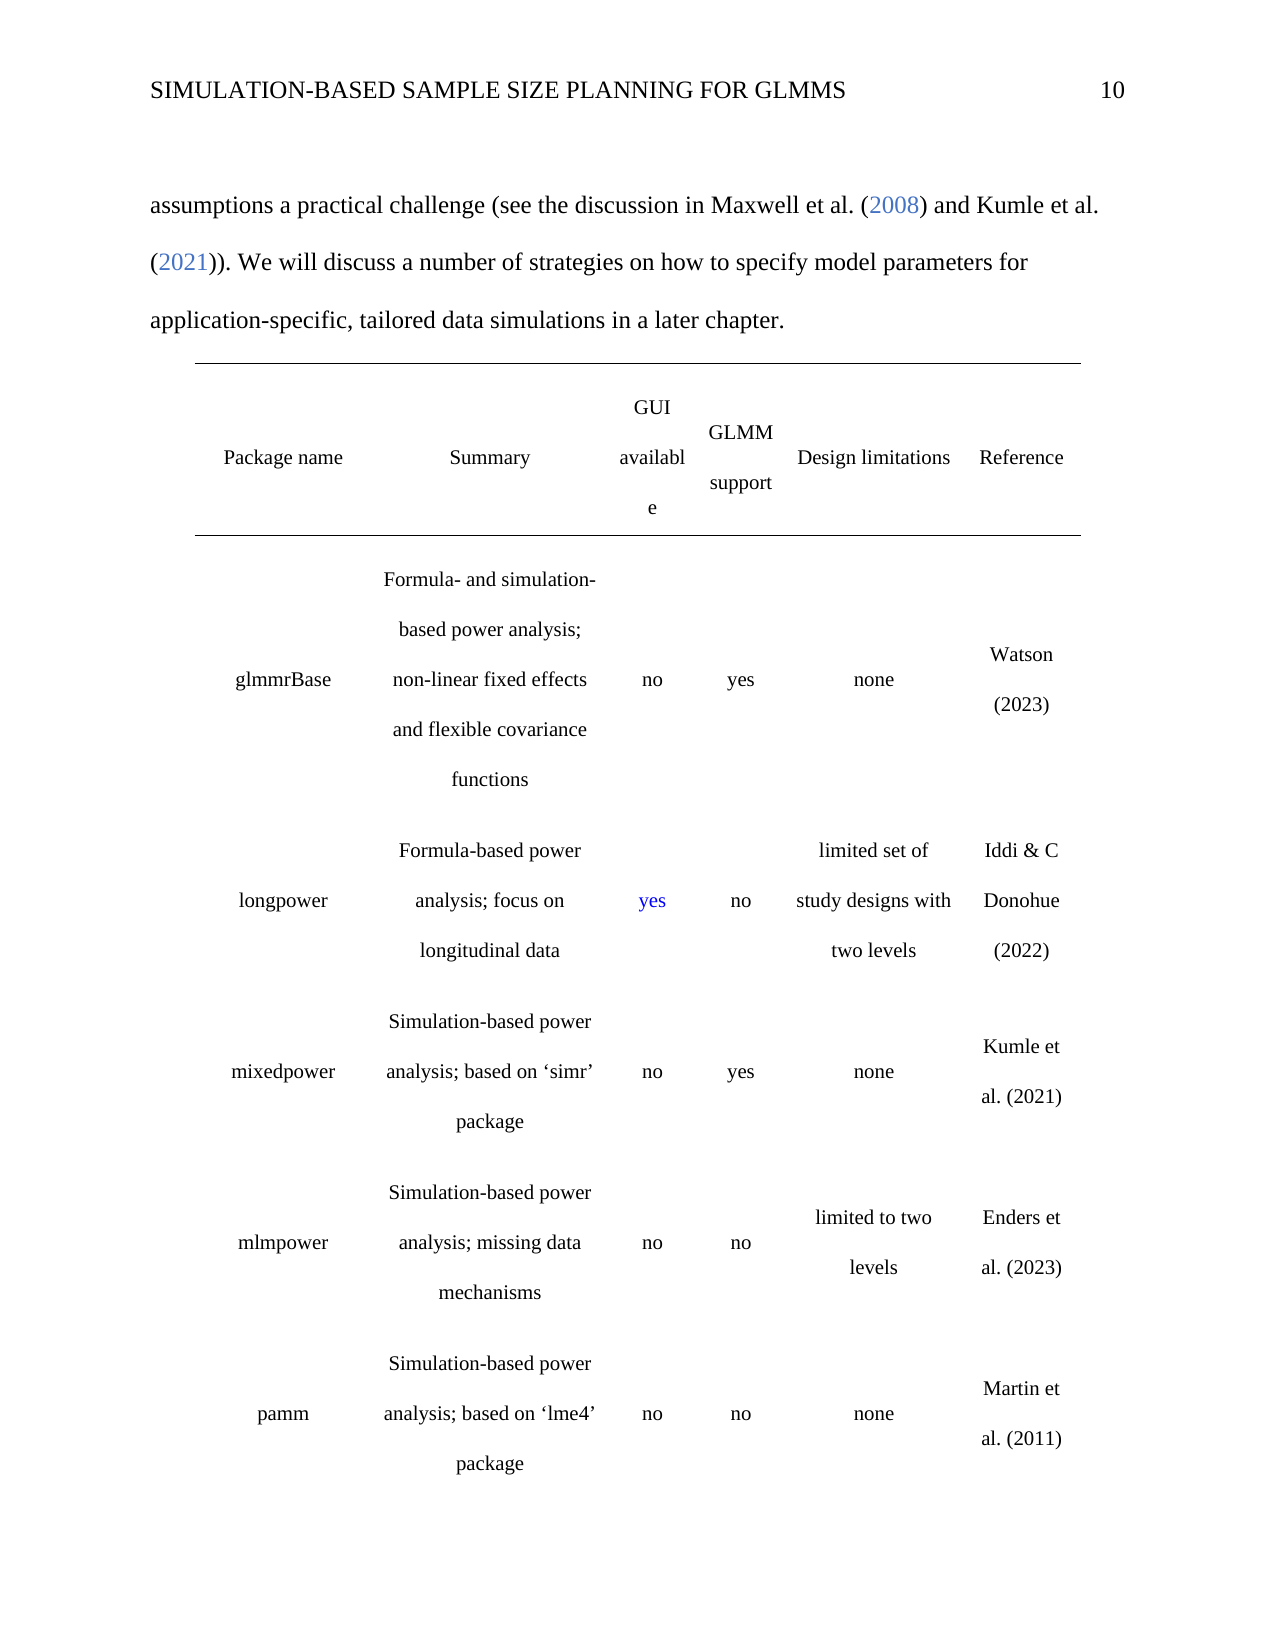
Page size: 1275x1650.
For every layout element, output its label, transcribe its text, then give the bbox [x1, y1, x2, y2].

table_cell Simulation-based power analysis; based on ‘simr’ package [372, 978, 608, 1149]
table_header Summary [372, 364, 608, 535]
table_cell Enders et al. (2023) [962, 1149, 1081, 1320]
table_header Reference [962, 364, 1081, 535]
table_cell yes [696, 978, 785, 1149]
table_cell longpower [195, 807, 372, 978]
table_cell no [608, 978, 696, 1149]
table_cell no [608, 1320, 696, 1491]
table_cell Martin et al. (2011) [962, 1320, 1081, 1491]
table_cell none [785, 978, 962, 1149]
table_cell no [608, 1149, 696, 1320]
table_header Package name [195, 364, 372, 535]
table_cell Formula-based power analysis; focus on longitudinal data [372, 807, 608, 978]
table_cell Kumle et al. (2021) [962, 978, 1081, 1149]
table_cell yes [608, 807, 696, 978]
table_cell Simulation-based power analysis; missing data mechanisms [372, 1149, 608, 1320]
table_cell limited set of study designs with two levels [785, 807, 962, 978]
table_header GUI available [608, 364, 696, 535]
table_cell Watson (2023) [962, 536, 1081, 807]
table_cell pamm [195, 1320, 372, 1491]
table_header Design limitations [785, 364, 962, 535]
table_cell mlmpower [195, 1149, 372, 1320]
table_cell no [696, 807, 785, 978]
table_cell none [785, 1320, 962, 1491]
table_cell no [608, 536, 696, 807]
table_cell yes [696, 536, 785, 807]
table_cell glmmrBase [195, 536, 372, 807]
table_cell no [696, 1149, 785, 1320]
table_cell none [785, 536, 962, 807]
table_cell no [696, 1320, 785, 1491]
table_header GLMM support [696, 364, 785, 535]
table_cell limited to two levels [785, 1149, 962, 1320]
table_cell Simulation-based power analysis; based on ‘lme4’ package [372, 1320, 608, 1491]
table_cell Formula- and simulation-based power analysis; non-linear fixed effects and flexible covariance functions [372, 536, 608, 807]
table_cell Iddi & C Donohue (2022) [962, 807, 1081, 978]
table_cell mixedpower [195, 978, 372, 1149]
